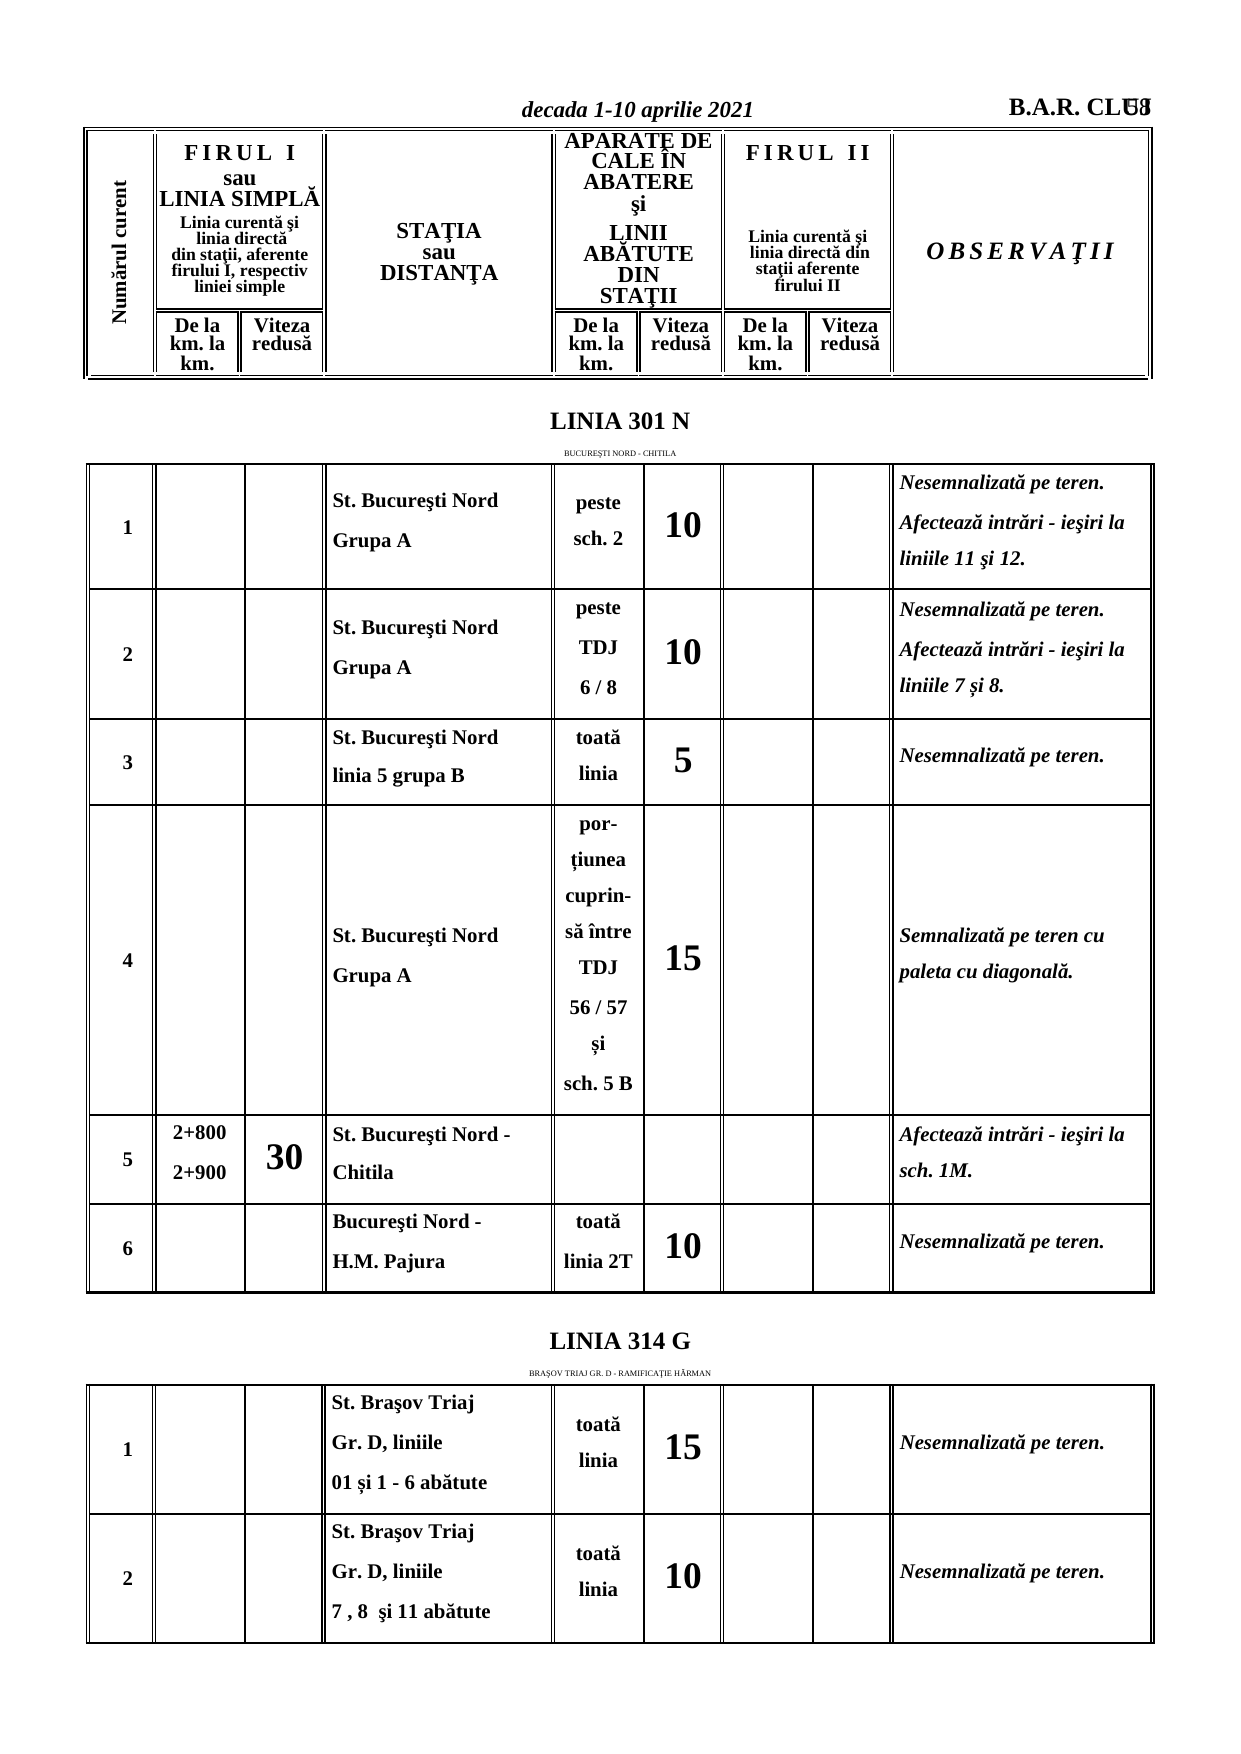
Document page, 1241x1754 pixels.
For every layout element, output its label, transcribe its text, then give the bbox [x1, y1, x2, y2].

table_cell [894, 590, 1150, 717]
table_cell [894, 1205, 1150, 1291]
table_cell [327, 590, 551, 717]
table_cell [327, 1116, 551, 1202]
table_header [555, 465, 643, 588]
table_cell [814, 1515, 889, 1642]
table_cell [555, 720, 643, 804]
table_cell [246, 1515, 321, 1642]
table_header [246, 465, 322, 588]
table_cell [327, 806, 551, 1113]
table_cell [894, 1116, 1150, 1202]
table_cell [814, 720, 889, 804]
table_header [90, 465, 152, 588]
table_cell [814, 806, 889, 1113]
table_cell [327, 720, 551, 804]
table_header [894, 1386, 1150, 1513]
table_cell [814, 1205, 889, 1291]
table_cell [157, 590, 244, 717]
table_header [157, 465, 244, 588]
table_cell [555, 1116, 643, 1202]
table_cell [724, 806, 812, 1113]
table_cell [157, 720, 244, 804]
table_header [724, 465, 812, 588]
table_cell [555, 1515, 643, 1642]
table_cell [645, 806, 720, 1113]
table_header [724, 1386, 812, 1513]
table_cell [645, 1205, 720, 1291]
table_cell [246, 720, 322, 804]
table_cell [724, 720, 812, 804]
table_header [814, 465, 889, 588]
subtitle LINIA 314 G [89, 1326, 1152, 1355]
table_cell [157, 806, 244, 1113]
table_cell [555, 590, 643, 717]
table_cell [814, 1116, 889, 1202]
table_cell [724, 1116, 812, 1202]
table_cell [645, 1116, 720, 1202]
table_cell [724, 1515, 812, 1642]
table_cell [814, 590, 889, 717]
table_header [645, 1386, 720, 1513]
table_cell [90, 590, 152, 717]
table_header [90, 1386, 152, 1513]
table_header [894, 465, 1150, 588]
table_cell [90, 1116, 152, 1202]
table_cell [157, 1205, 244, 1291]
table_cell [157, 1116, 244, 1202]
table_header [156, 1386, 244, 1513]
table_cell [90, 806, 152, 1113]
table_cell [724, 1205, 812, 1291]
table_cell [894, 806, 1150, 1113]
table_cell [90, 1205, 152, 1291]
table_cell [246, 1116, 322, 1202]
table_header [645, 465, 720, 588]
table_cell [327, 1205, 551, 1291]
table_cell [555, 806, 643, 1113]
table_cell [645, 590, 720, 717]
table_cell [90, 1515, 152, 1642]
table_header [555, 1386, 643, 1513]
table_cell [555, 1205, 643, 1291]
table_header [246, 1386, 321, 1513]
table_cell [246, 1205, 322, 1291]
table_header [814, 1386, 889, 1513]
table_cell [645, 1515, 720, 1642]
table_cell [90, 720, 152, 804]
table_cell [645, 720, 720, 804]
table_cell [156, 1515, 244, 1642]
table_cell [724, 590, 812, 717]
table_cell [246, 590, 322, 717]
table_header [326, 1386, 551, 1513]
subtitle LINIA 301 N [89, 406, 1152, 434]
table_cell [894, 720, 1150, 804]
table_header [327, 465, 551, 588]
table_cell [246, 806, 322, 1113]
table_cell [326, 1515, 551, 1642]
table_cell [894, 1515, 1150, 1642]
